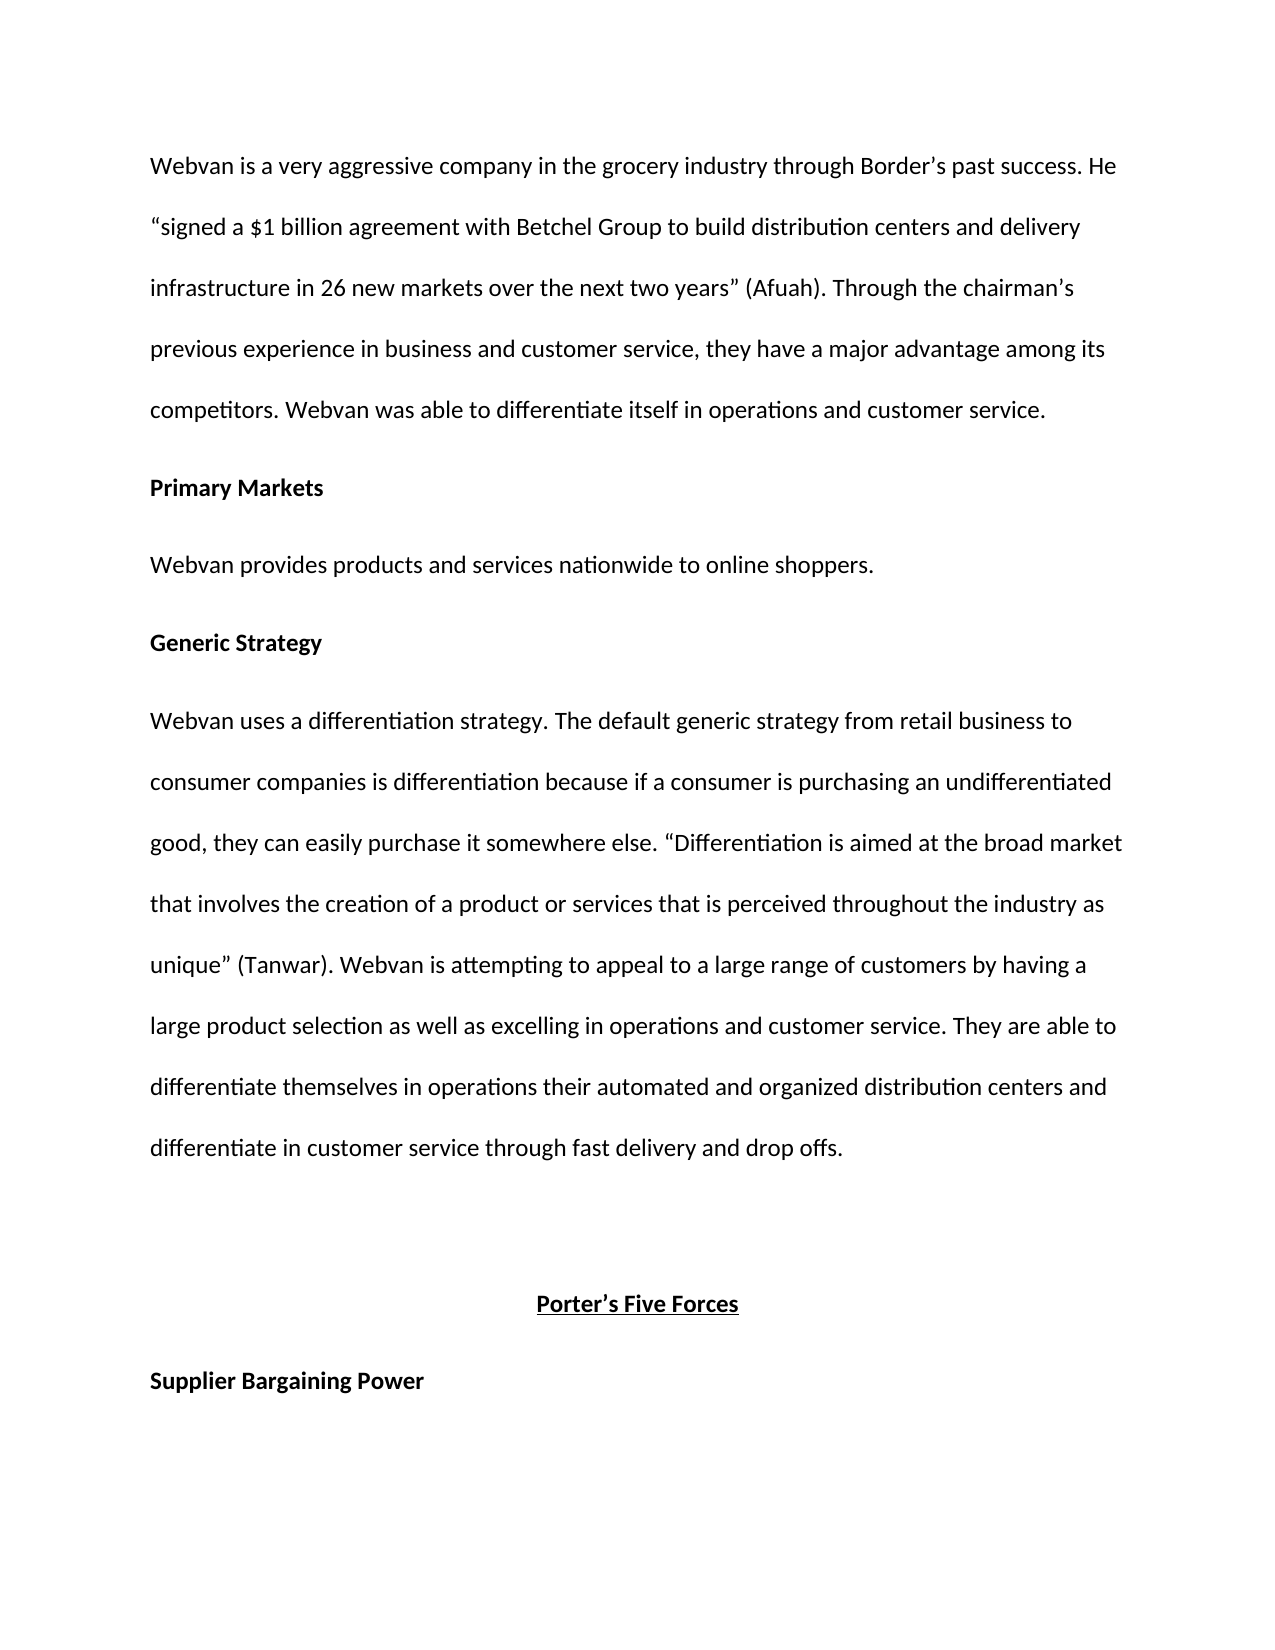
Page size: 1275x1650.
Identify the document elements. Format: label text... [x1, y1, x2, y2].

text Generic Strategy [150, 627, 1125, 658]
text Webvan is a very aggressive company in the grocery industry through Border’s past success. He “signed a $1 billion agreement with Betchel Group to build distribution centers and delivery infrastructure in 26 new markets over the next two years” (Afuah). Through the chairman’s previous experience in business and customer service, they have a major advantage among its competitors. Webvan was able to differentiate itself in operations and customer service. [150, 150, 1125, 425]
text Primary Markets [150, 472, 1125, 502]
text Supplier Bargaining Power [150, 1365, 1125, 1396]
text Webvan provides products and services nationwide to online shoppers. [150, 549, 1125, 580]
text Porter’s Five Forces [150, 1288, 1125, 1318]
text Webvan uses a differentiation strategy. The default generic strategy from retail business to consumer companies is differentiation because if a consumer is purchasing an undifferentiated good, they can easily purchase it somewhere else. “Differentiation is aimed at the broad market that involves the creation of a product or services that is perceived throughout the industry as unique” (Tanwar). Webvan is attempting to appeal to a large range of customers by having a large product selection as well as excelling in operations and customer service. They are able to differentiate themselves in operations their automated and organized distribution centers and differentiate in customer service through fast delivery and drop offs. [150, 705, 1125, 1163]
